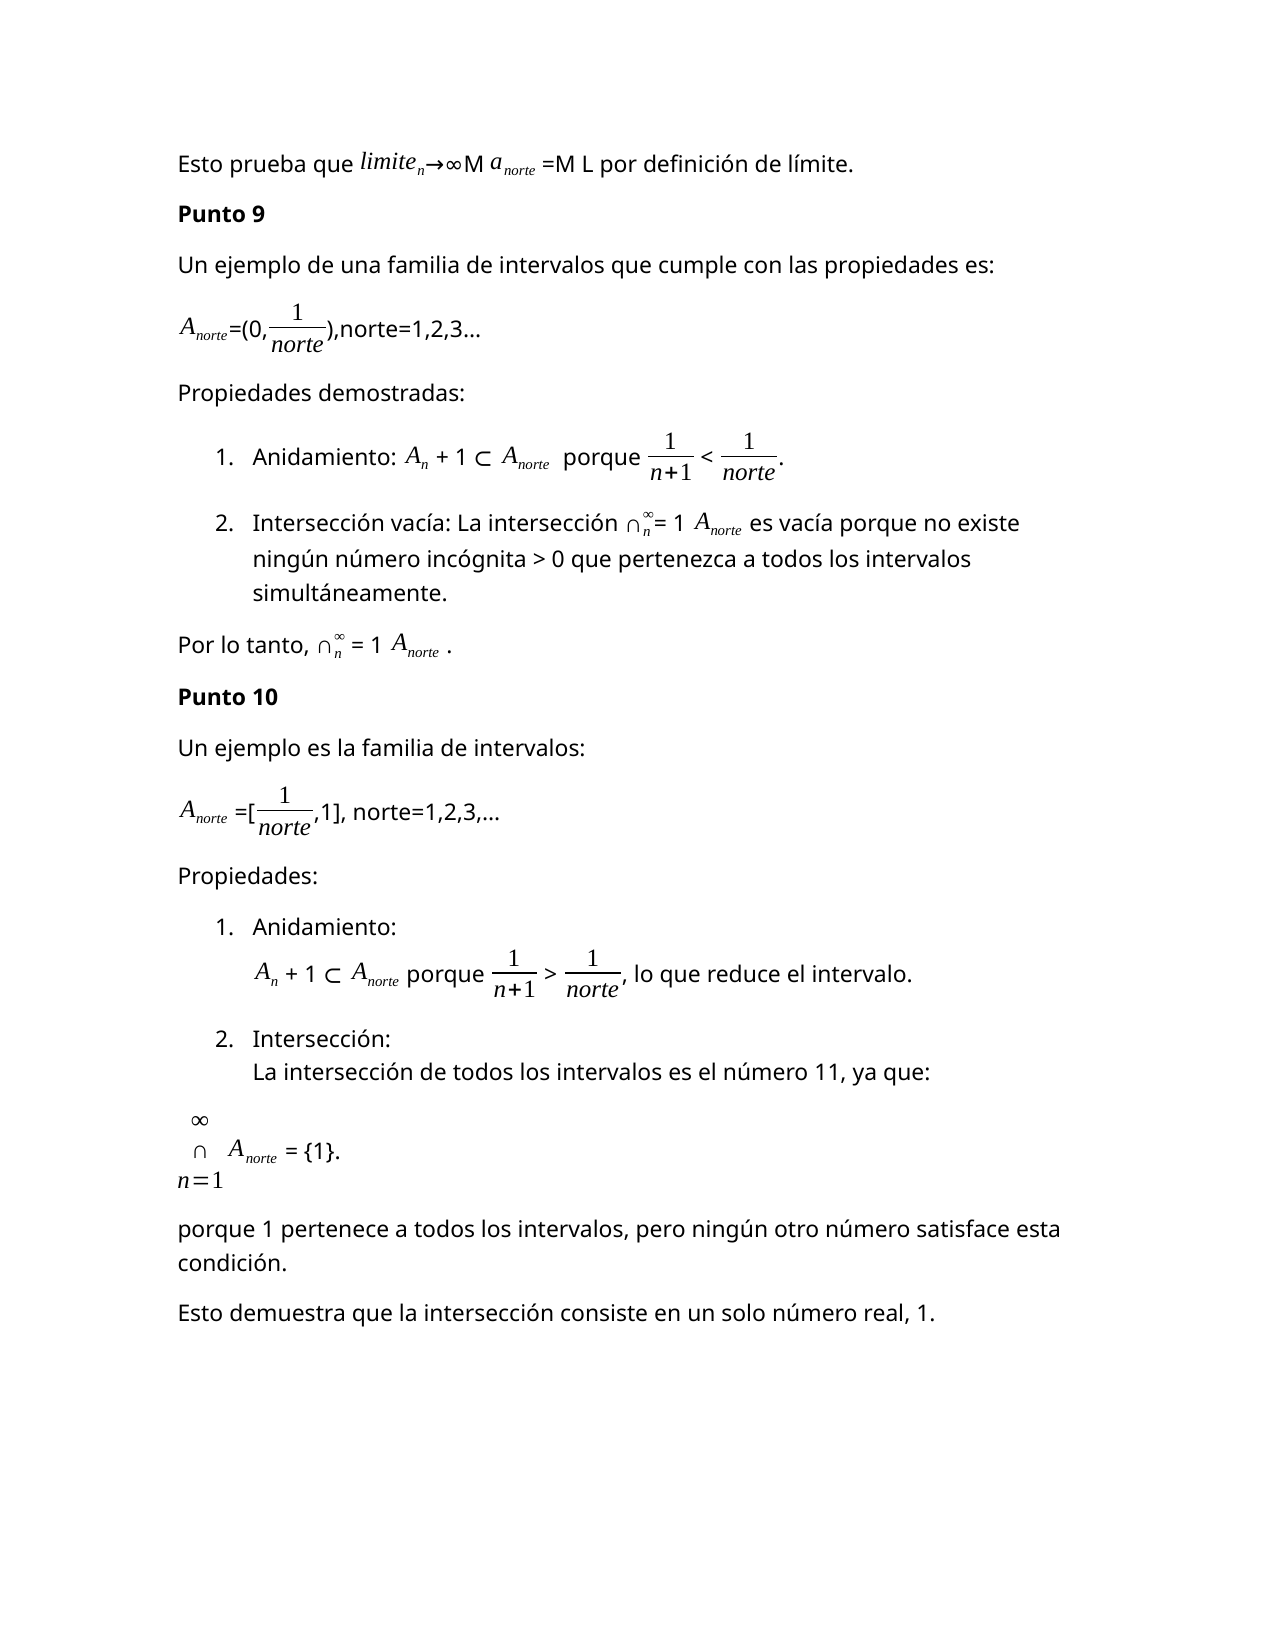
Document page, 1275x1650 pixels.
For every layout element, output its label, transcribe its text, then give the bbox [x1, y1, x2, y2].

text Punto 10 [177, 681, 1098, 712]
text =(0,),norte=1,2,3… [177, 299, 1098, 358]
list Intersección vacía: La intersección = 1 es vacía porque no existe ningún número incógnita > 0 que pertenezca a todos los intervalos simultáneamente. [215, 506, 1098, 608]
text Un ejemplo es la familia de intervalos: [177, 732, 1098, 763]
list Intersección: La intersección de todos los intervalos es el número 11, ya que: [215, 1022, 1098, 1087]
text Un ejemplo de una familia de intervalos que cumple con las propiedades es: [177, 248, 1098, 280]
text = {1}. [177, 1107, 1098, 1194]
text Esto prueba que →∞M =M L por definición de límite. [177, 148, 1098, 179]
text porque 1 pertenece a todos los intervalos, pero ningún otro número satisface esta condición. [177, 1213, 1098, 1278]
list Anidamiento: + 1 ⊂ porque > , lo que reduce el intervalo. [215, 911, 1098, 1003]
list Anidamiento: + 1 ⊂ porque < . [215, 427, 1098, 486]
text Propiedades: [177, 860, 1098, 891]
text Punto 9 [177, 198, 1098, 229]
text =[,1], norte=1,2,3,… [177, 782, 1098, 841]
text Esto demuestra que la intersección consiste en un solo número real, 1. [177, 1297, 1098, 1328]
text Propiedades demostradas: [177, 377, 1098, 408]
text Por lo tanto, = 1 . [177, 627, 1098, 662]
